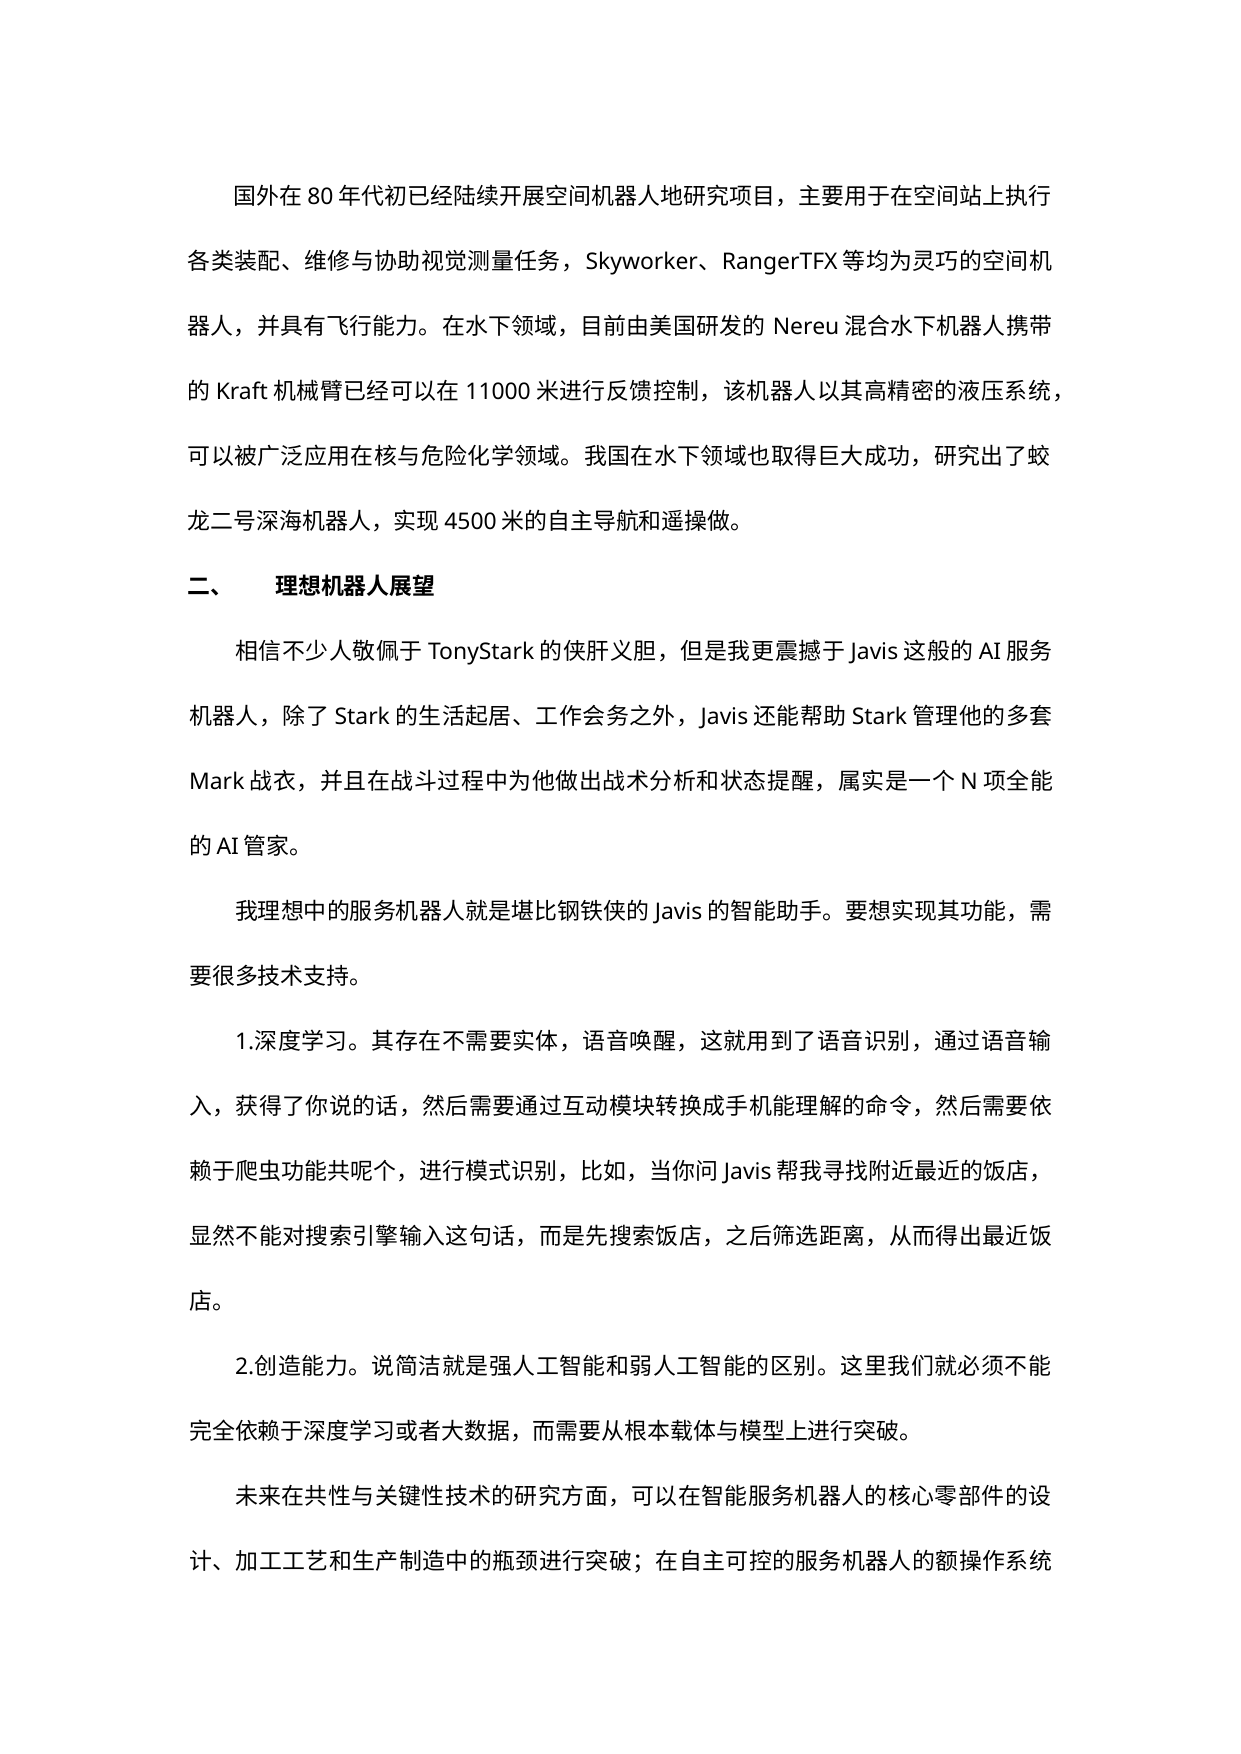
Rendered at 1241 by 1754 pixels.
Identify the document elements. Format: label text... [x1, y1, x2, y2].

text 2.创造能力。说简洁就是强人工智能和弱人工智能的区别。这里我们就必须不能完全依赖于深度学习或者大数据，而需要从根本载体与模型上进行突破。 [189, 1332, 1053, 1462]
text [189, 1462, 1053, 1592]
text 1.深度学习。其存在不需要实体，语音唤醒，这就用到了语音识别，通过语音输入，获得了你说的话，然后需要通过互动模块转换成手机能理解的命令，然后需要依赖于爬虫功能共呢个，进行模式识别，比如，当你问Javis帮我寻找附近最近的饭店，显然不能对搜索引擎输入这句话，而是先搜索饭店，之后筛选距离，从而得出最近饭店。 [189, 1007, 1053, 1332]
text 国外在80年代初已经陆续开展空间机器人地研究项目，主要用于在空间站上执行各类装配、维修与协助视觉测量任务，Skyworker、RangerTFX等均为灵巧的空间机器人，并具有飞行能力。在水下领域，目前由美国研发的Nereu混合水下机器人携带的Kraft机械臂已经可以在11000米进行反馈控制，该机器人以其高精密的液压系统，可以被广泛应用在核与危险化学领域。我国在水下领域也取得巨大成功，研究出了蛟龙二号深海机器人，实现4500米的自主导航和遥操做。 [187, 162, 1053, 552]
list 理想机器人展望 [187, 552, 1053, 617]
text 我理想中的服务机器人就是堪比钢铁侠的Javis的智能助手。要想实现其功能，需要很多技术支持。 [189, 877, 1053, 1007]
text 相信不少人敬佩于TonyStark的侠肝义胆，但是我更震撼于Javis这般的AI服务机器人，除了Stark的生活起居、工作会务之外，Javis还能帮助Stark管理他的多套Mark战衣，并且在战斗过程中为他做出战术分析和状态提醒，属实是一个N项全能的AI管家。 [189, 617, 1053, 877]
